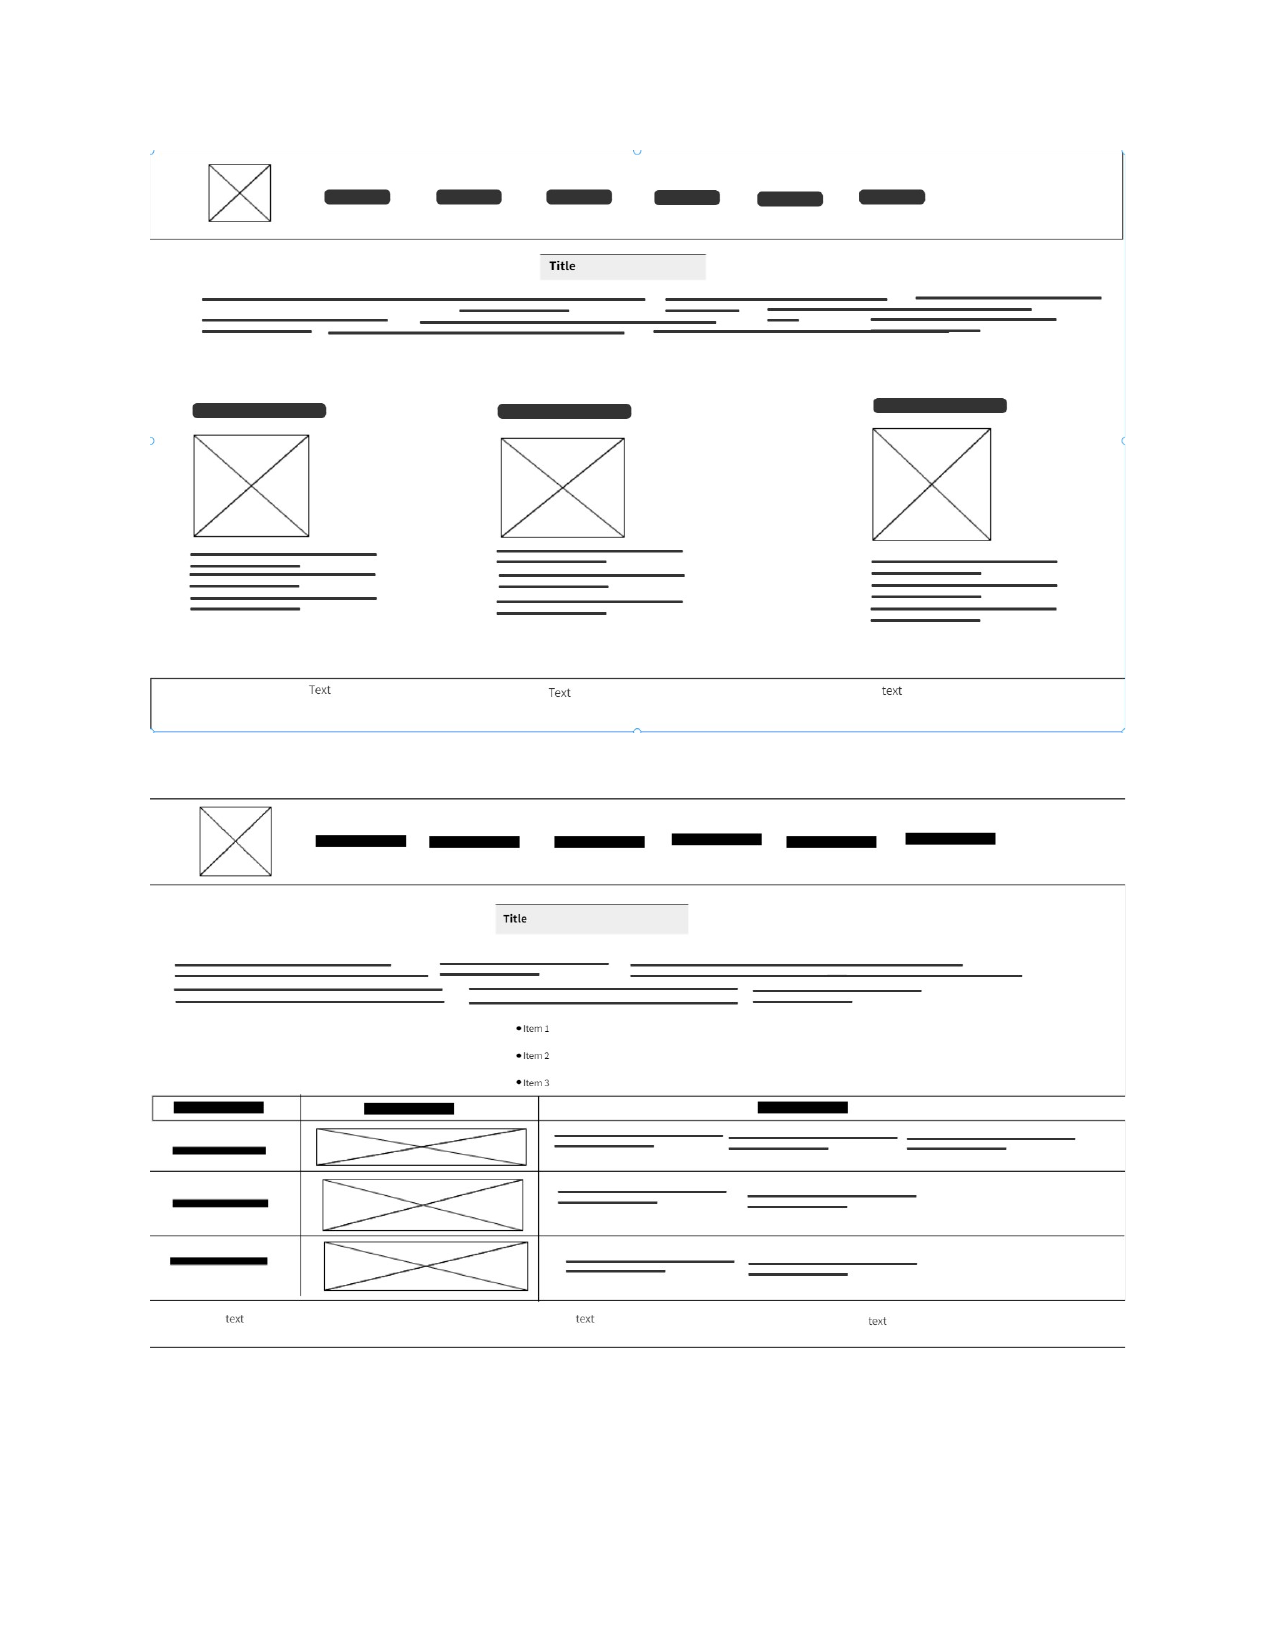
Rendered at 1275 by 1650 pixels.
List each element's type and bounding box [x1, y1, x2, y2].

picture [150, 798, 1125, 1348]
picture [150, 150, 1125, 733]
